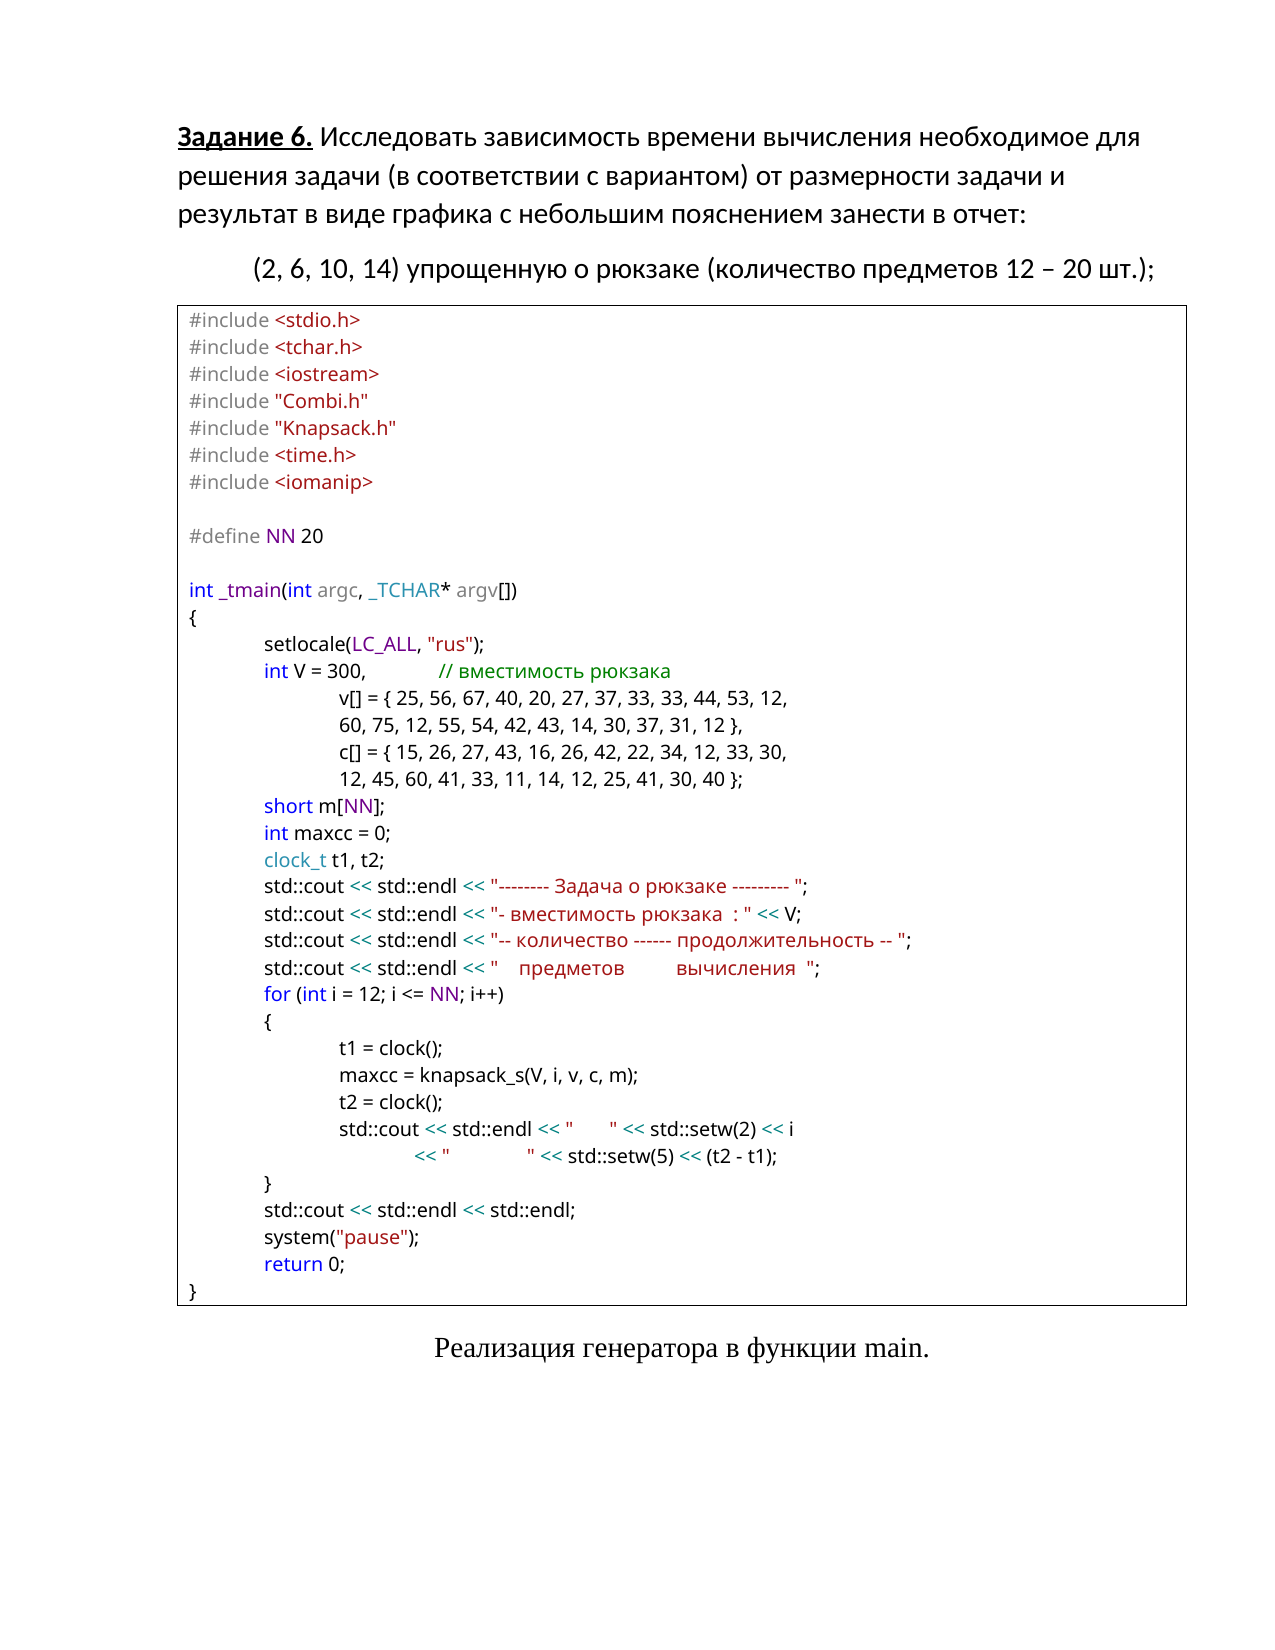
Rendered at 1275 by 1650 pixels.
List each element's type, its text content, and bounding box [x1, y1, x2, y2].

text Задание 6. Исследовать зависимость времени вычисления необходимое для решения задачи (в соответствии с вариантом) от размерности задачи и результат в виде графика с небольшим пояснением занести в отчет: [177, 118, 1186, 231]
text (2, 6, 10, 14) упрощенную о рюкзаке (количество предметов 12 – 20 шт.); [252, 250, 1186, 286]
table_header #include <stdio.h> #include <tchar.h> #include <iostream> #include "Combi.h" #include "Knapsack.h" #include <time.h> #include <iomanip> #define NN 20 int _tmain(int argc, _TCHAR* argv[]) { setlocale(LC_ALL, "rus"); int V = 300, // вместимость рюкзака v[] = { 25, 56, 67, 40, 20, 27, 37, 33, 33, 44, 53, 12, 60, 75, 12, 55, 54, 42, 43, 14, 30, 37, 31, 12 }, c[] = { 15, 26, 27, 43, 16, 26, 42, 22, 34, 12, 33, 30, 12, 45, 60, 41, 33, 11, 14, 12, 25, 41, 30, 40 }; short m[NN]; int maxcc = 0; clock_t t1, t2; std::cout << std::endl << "-------- Задача о рюкзаке --------- "; std::cout << std::endl << "- вместимость рюкзака : " << V; std::cout << std::endl << "-- количество ------ продолжительность -- "; std::cout << std::endl << " предметов вычисления "; for (int i = 12; i <= NN; i++) { t1 = clock(); maxcc = knapsack_s(V, i, v, c, m); t2 = clock(); std::cout << std::endl << " " << std::setw(2) << i << " " << std::setw(5) << (t2 - t1); } std::cout << std::endl << std::endl; system("pause"); return 0; } [178, 306, 1186, 1304]
text Реализация генератора в функции main. [177, 1331, 1186, 1364]
